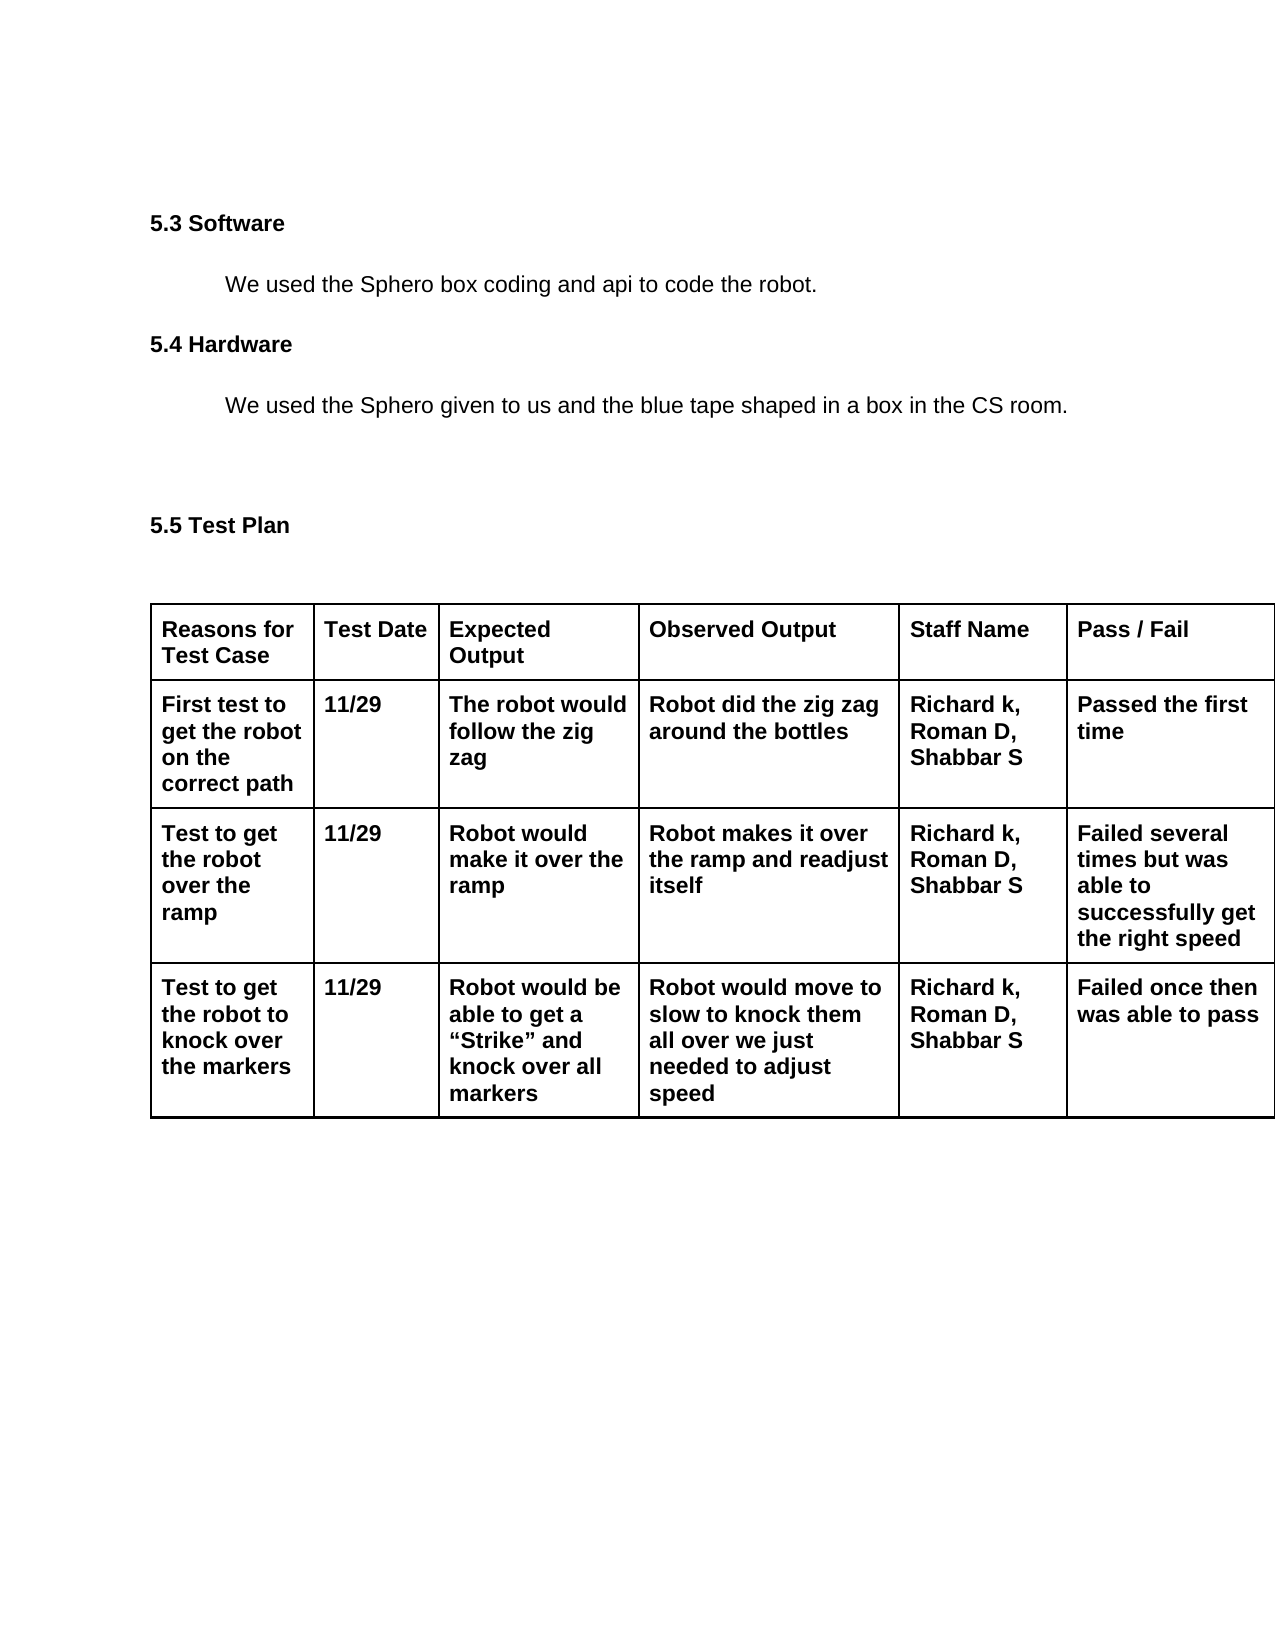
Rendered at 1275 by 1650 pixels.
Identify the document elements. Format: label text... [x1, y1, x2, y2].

table_cell Robot would move to slow to knock them all over we just needed to adjust speed [640, 964, 898, 1116]
table_cell Test to get the robot to knock over the markers [152, 964, 313, 1116]
table_header Staff Name [900, 605, 1066, 679]
table_cell First test to get the robot on the correct path [152, 681, 313, 807]
table_cell 11/29 [315, 964, 438, 1116]
table_cell Robot makes it over the ramp and readjust itself [640, 809, 898, 962]
text 5.5 Test Plan [150, 512, 1125, 539]
table_cell Failed several times but was able to successfully get the right speed [1068, 809, 1274, 962]
table_cell Test to get the robot over the ramp [152, 809, 313, 962]
text We used the Sphero given to us and the blue tape shaped in a box in the CS room. [150, 392, 1125, 418]
table_cell Failed once then was able to pass [1068, 964, 1274, 1116]
table_cell Richard k, Roman D, Shabbar S [900, 681, 1066, 807]
text We used the Sphero box coding and api to code the robot. [150, 271, 1125, 297]
table_cell Robot would make it over the ramp [440, 809, 638, 962]
table_cell Richard k, Roman D, Shabbar S [900, 964, 1066, 1116]
table_header Reasons for Test Case [152, 605, 313, 679]
table_header Observed Output [640, 605, 898, 679]
text 5.3 Software [150, 210, 1125, 237]
text 5.4 Hardware [150, 331, 1125, 358]
table_cell The robot would follow the zig zag [440, 681, 638, 807]
table_header Pass / Fail [1068, 605, 1274, 679]
table_cell Robot did the zig zag around the bottles [640, 681, 898, 807]
table_cell 11/29 [315, 809, 438, 962]
table_cell 11/29 [315, 681, 438, 807]
table_cell Richard k, Roman D, Shabbar S [900, 809, 1066, 962]
table_cell Passed the first time [1068, 681, 1274, 807]
table_header Expected Output [440, 605, 638, 679]
table_cell Robot would be able to get a “Strike” and knock over all markers [440, 964, 638, 1116]
table_header Test Date [315, 605, 438, 679]
